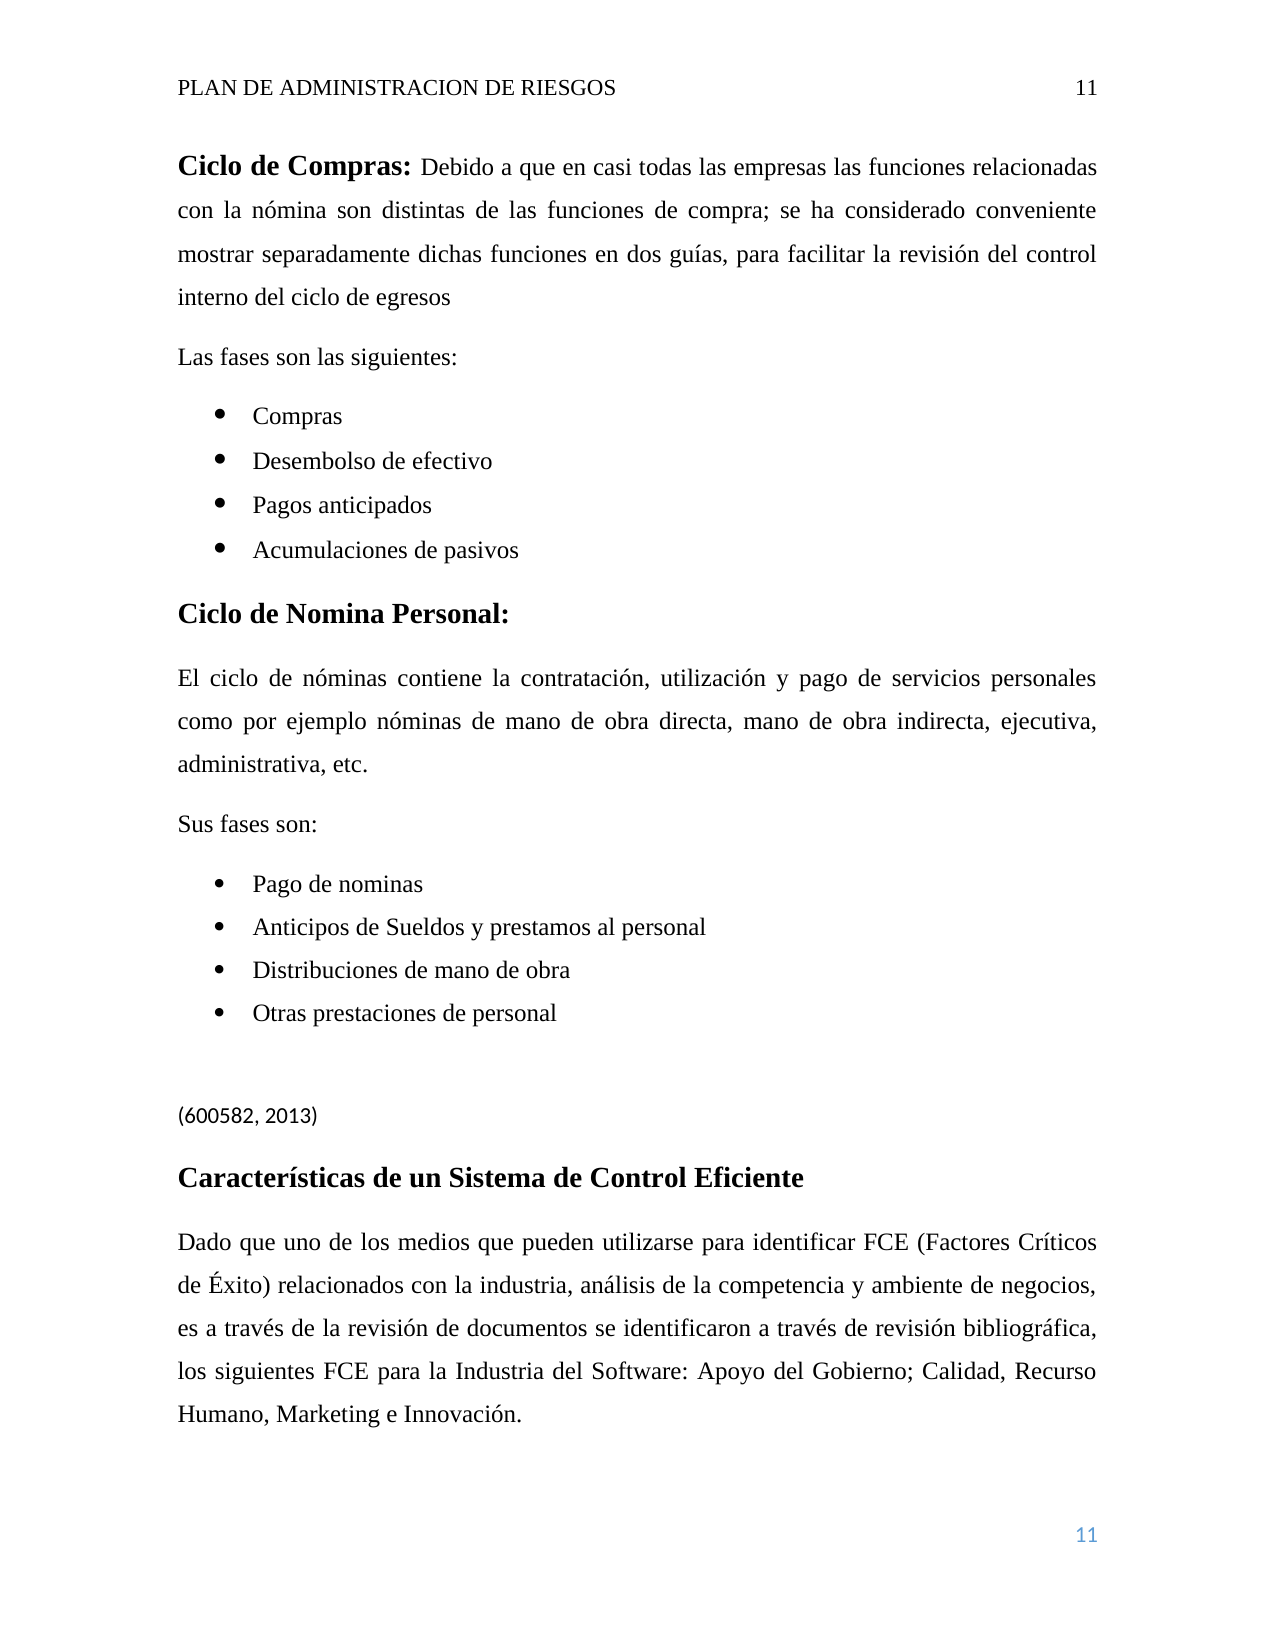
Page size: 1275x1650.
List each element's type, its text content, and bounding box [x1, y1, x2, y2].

text Las fases son las siguientes: [177, 342, 1098, 370]
list Pagos anticipados [215, 490, 1098, 520]
text Dado que uno de los medios que pueden utilizarse para identificar FCE (Factores Críticos de Éxito) relacionados con la industria, análisis de la competencia y ambiente de negocios, es a través de la revisión de documentos se identificaron a través de revisión bibliográfica, los siguientes FCE para la Industria del Software: Apoyo del Gobierno; Calidad, Recurso Humano, Marketing e Innovación. [177, 1227, 1098, 1428]
text El ciclo de nóminas contiene la contratación, utilización y pago de servicios personales como por ejemplo nóminas de mano de obra directa, mano de obra indirecta, ejecutiva, administrativa, etc. [177, 663, 1098, 778]
list Compras [215, 401, 1098, 431]
list Distribuciones de mano de obra [215, 955, 1098, 984]
list Desembolso de efectivo [215, 446, 1098, 476]
text Características de un Sistema de Control Eficiente [177, 1160, 1098, 1193]
text Ciclo de Compras: Debido a que en casi todas las empresas las funciones relacionadas con la nómina son distintas de las funciones de compra; se ha considerado conveniente mostrar separadamente dichas funciones en dos guías, para facilitar la revisión del control interno del ciclo de egresos [177, 148, 1098, 311]
list Pago de nominas [215, 869, 1098, 897]
text Ciclo de Nomina Personal: [177, 596, 1098, 629]
text Sus fases son: [177, 809, 1098, 838]
list Acumulaciones de pasivos [215, 535, 1098, 564]
list Anticipos de Sueldos y prestamos al personal [215, 912, 1098, 941]
list Otras prestaciones de personal [215, 998, 1098, 1027]
